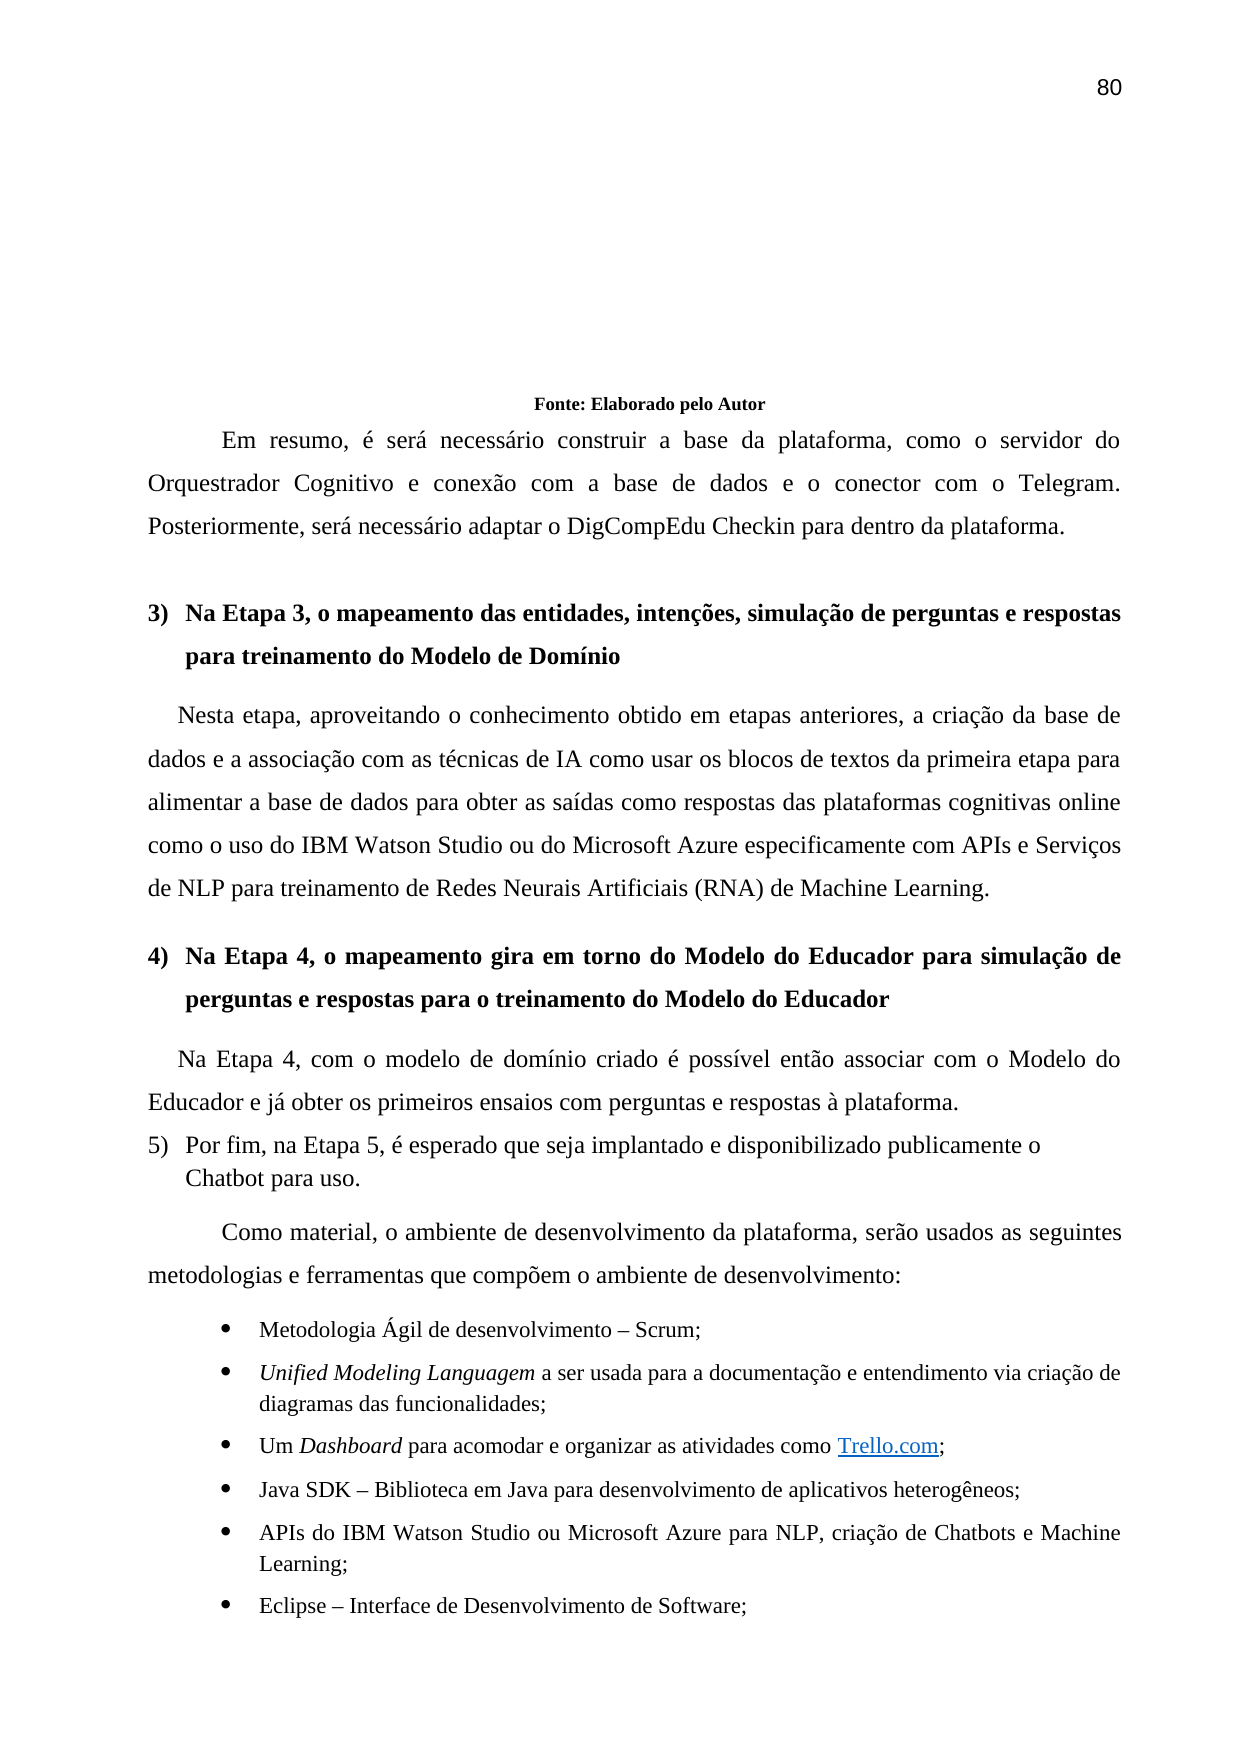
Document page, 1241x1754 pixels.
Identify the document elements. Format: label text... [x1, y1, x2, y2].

text Em resumo, é será necessário construir a base da plataforma, como o servidor do Orquestrador Cognitivo e conexão com a base de dados e o conector com o Telegram. Posteriormente, será necessário adaptar o DigCompEdu Checkin para dentro da plataforma. [148, 425, 1122, 540]
list Um Dashboard para acomodar e organizar as atividades como Trello.com; [221, 1432, 1122, 1459]
list APIs do IBM Watson Studio ou Microsoft Azure para NLP, criação de Chatbots e Machine Learning; [221, 1519, 1122, 1576]
text Na Etapa 4, com o modelo de domínio criado é possível então associar com o Modelo do Educador e já obter os primeiros ensaios com perguntas e respostas à plataforma. [148, 1044, 1122, 1116]
text Nesta etapa, aproveitando o conhecimento obtido em etapas anteriores, a criação da base de dados e a associação com as técnicas de IA como usar os blocos de textos da primeira etapa para alimentar a base de dados para obter as saídas como respostas das plataformas cognitivas online como o uso do IBM Watson Studio ou do Microsoft Azure especificamente com APIs e Serviços de NLP para treinamento de Redes Neurais Artificiais (RNA) de Machine Learning. [148, 701, 1122, 902]
list Na Etapa 4, o mapeamento gira em torno do Modelo do Educador para simulação de perguntas e respostas para o treinamento do Modelo do Educador [148, 941, 1122, 1013]
text Como material, o ambiente de desenvolvimento da plataforma, serão usados as seguintes metodologias e ferramentas que compõem o ambiente de desenvolvimento: [148, 1217, 1122, 1289]
list Por fim, na Etapa 5, é esperado que seja implantado e disponibilizado publicamente o Chatbot para uso. [148, 1130, 1122, 1192]
text Fonte: Elaborado pelo Autor [148, 393, 1122, 414]
list Java SDK – Biblioteca em Java para desenvolvimento de aplicativos heterogêneos; [221, 1476, 1122, 1502]
list Metodologia Ágil de desenvolvimento – Scrum; [221, 1316, 1122, 1343]
list Na Etapa 3, o mapeamento das entidades, intenções, simulação de perguntas e respostas para treinamento do Modelo de Domínio [148, 598, 1122, 669]
list Eclipse – Interface de Desenvolvimento de Software; [221, 1592, 1122, 1619]
list Unified Modeling Languagem a ser usada para a documentação e entendimento via criação de diagramas das funcionalidades; [221, 1359, 1122, 1416]
